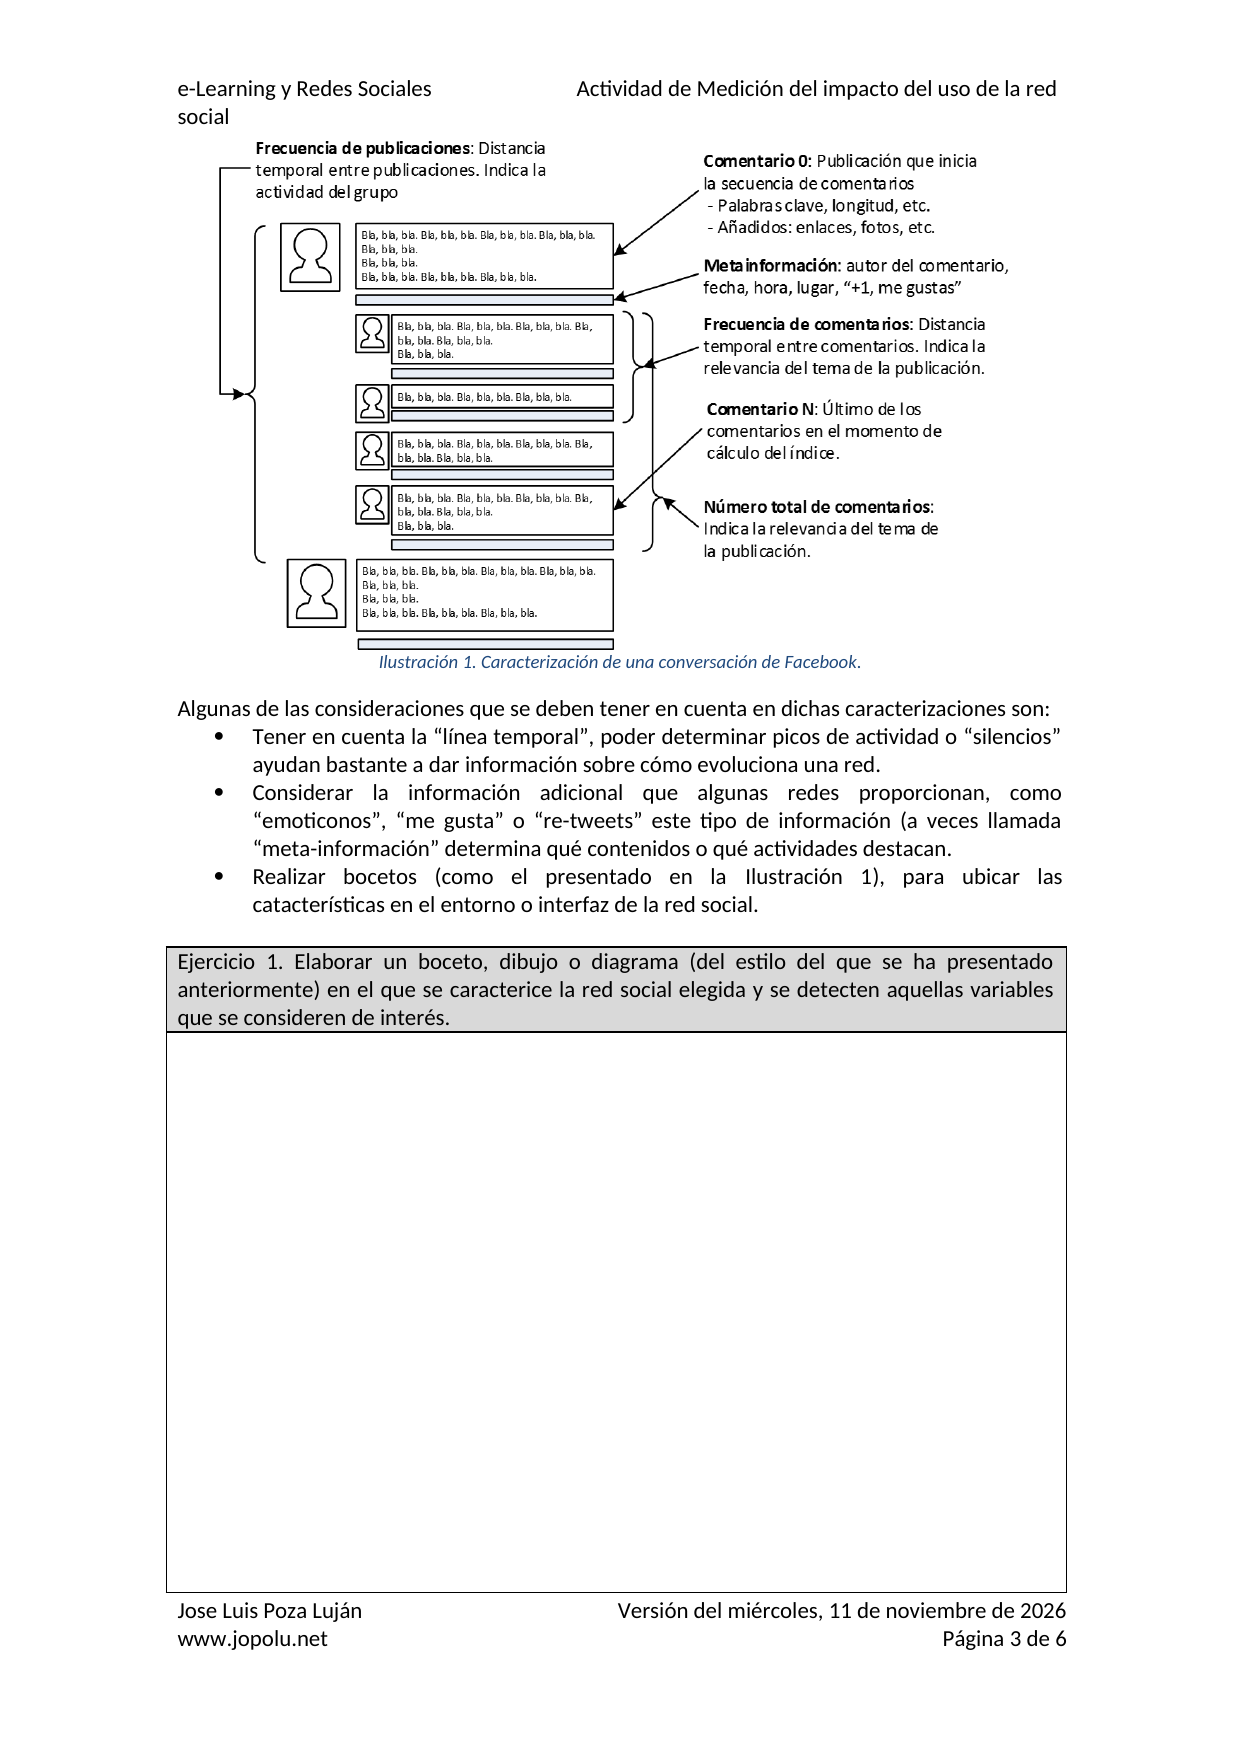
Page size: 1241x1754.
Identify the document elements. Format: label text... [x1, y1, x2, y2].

list Realizar bocetos (como el presentado en la Ilustración 1), para ubicar las catacterísticas en el entorno o interfaz de la red social. [215, 862, 1063, 918]
picture [217, 130, 1023, 651]
list Considerar la información adicional que algunas redes proporcionan, como “emoticonos”, “me gusta” o “re-tweets” este tipo de información (a veces llamada “meta-información” determina qué contenidos o qué actividades destacan. [215, 778, 1063, 862]
table_cell [167, 1033, 1066, 1592]
text Algunas de las consideraciones que se deben tener en cuenta en dichas caracterizaciones son: [177, 694, 1063, 722]
text Ilustración 1. Caracterización de una conversación de Facebook. [177, 650, 1063, 673]
list Tener en cuenta la “línea temporal”, poder determinar picos de actividad o “silencios” ayudan bastante a dar información sobre cómo evoluciona una red. [215, 722, 1063, 778]
table_header Ejercicio 1. Elaborar un boceto, dibujo o diagrama (del estilo del que se ha presentado anteriormente) en el que se caracterice la red social elegida y se detecten aquellas variables que se consideren de interés. [167, 948, 1066, 1031]
